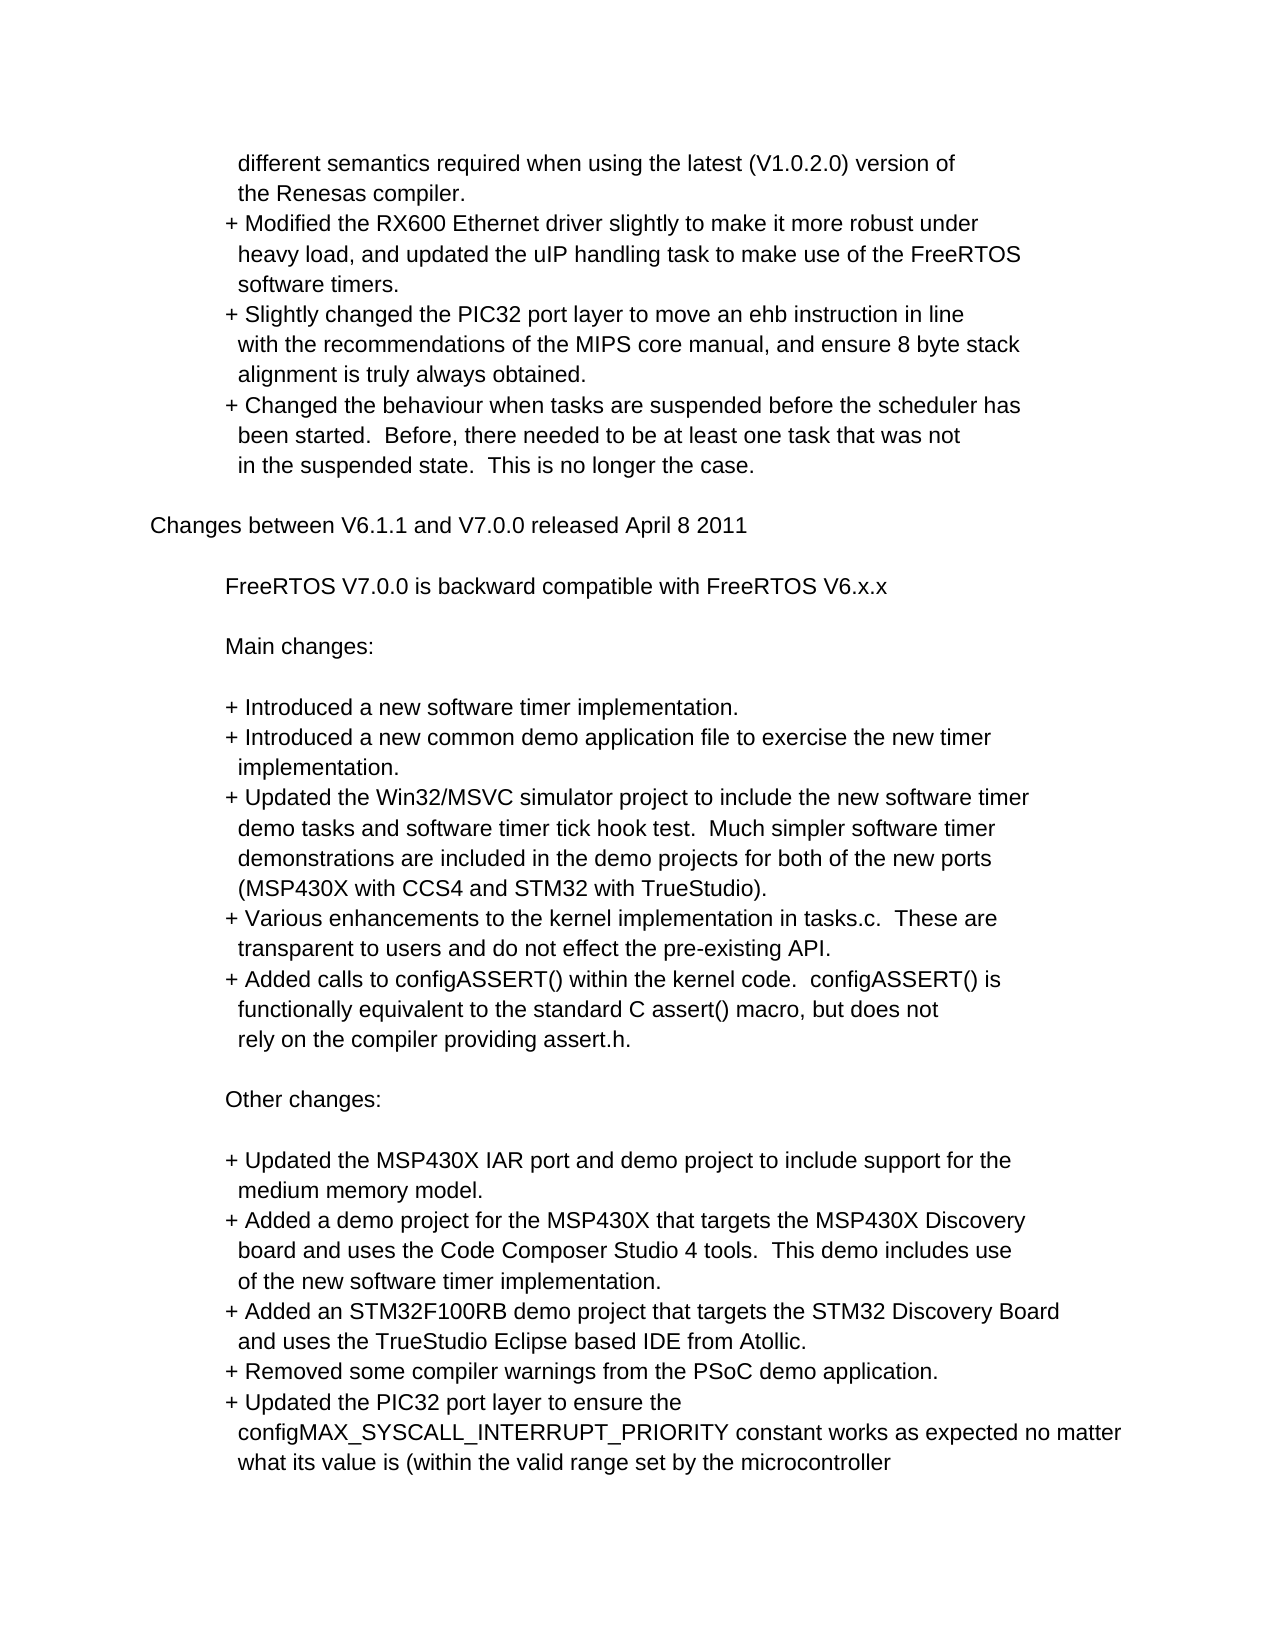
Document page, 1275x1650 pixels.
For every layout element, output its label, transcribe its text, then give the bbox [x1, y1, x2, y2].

text been started. Before, there needed to be at least one task that was not [150, 422, 1125, 448]
text the Renesas compiler. [150, 180, 1125, 207]
text what its value is (within the valid range set by the microcontroller [150, 1449, 1125, 1475]
text of the new software timer implementation. [150, 1268, 1125, 1294]
text alignment is truly always obtained. [150, 361, 1125, 388]
text + Removed some compiler warnings from the PSoC demo application. [150, 1358, 1125, 1385]
text + Introduced a new software timer implementation. [150, 694, 1125, 720]
text in the suspended state. This is no longer the case. [150, 452, 1125, 478]
text + Added a demo project for the MSP430X that targets the MSP430X Discovery [150, 1207, 1125, 1234]
text heavy load, and updated the uIP handling task to make use of the FreeRTOS [150, 241, 1125, 267]
text + Added calls to configASSERT() within the kernel code. configASSERT() is [150, 966, 1125, 992]
text functionally equivalent to the standard C assert() macro, but does not [150, 996, 1125, 1022]
text board and uses the Code Composer Studio 4 tools. This demo includes use [150, 1237, 1125, 1264]
text Other changes: [150, 1086, 1125, 1113]
text Changes between V6.1.1 and V7.0.0 released April 8 2011 [150, 512, 1125, 539]
text implementation. [150, 754, 1125, 781]
text FreeRTOS V7.0.0 is backward compatible with FreeRTOS V6.x.x [150, 573, 1125, 599]
text demonstrations are included in the demo projects for both of the new ports [150, 845, 1125, 871]
text transparent to users and do not effect the pre-existing API. [150, 935, 1125, 962]
text with the recommendations of the MIPS core manual, and ensure 8 byte stack [150, 331, 1125, 358]
text configMAX_SYSCALL_INTERRUPT_PRIORITY constant works as expected no matter [150, 1419, 1125, 1445]
text + Added an STM32F100RB demo project that targets the STM32 Discovery Board [150, 1298, 1125, 1324]
text and uses the TrueStudio Eclipse based IDE from Atollic. [150, 1328, 1125, 1354]
text rely on the compiler providing assert.h. [150, 1026, 1125, 1052]
text + Updated the PIC32 port layer to ensure the [150, 1388, 1125, 1415]
text (MSP430X with CCS4 and STM32 with TrueStudio). [150, 875, 1125, 901]
text software timers. [150, 271, 1125, 297]
text + Updated the Win32/MSVC simulator project to include the new software timer [150, 784, 1125, 811]
text medium memory model. [150, 1177, 1125, 1203]
text different semantics required when using the latest (V1.0.2.0) version of [150, 150, 1125, 176]
text + Changed the behaviour when tasks are suspended before the scheduler has [150, 392, 1125, 418]
text + Introduced a new common demo application file to exercise the new timer [150, 724, 1125, 750]
text demo tasks and software timer tick hook test. Much simpler software timer [150, 814, 1125, 841]
text + Various enhancements to the kernel implementation in tasks.c. These are [150, 905, 1125, 932]
text + Slightly changed the PIC32 port layer to move an ehb instruction in line [150, 301, 1125, 327]
text + Updated the MSP430X IAR port and demo project to include support for the [150, 1147, 1125, 1173]
text + Modified the RX600 Ethernet driver slightly to make it more robust under [150, 210, 1125, 237]
text Main changes: [150, 633, 1125, 660]
